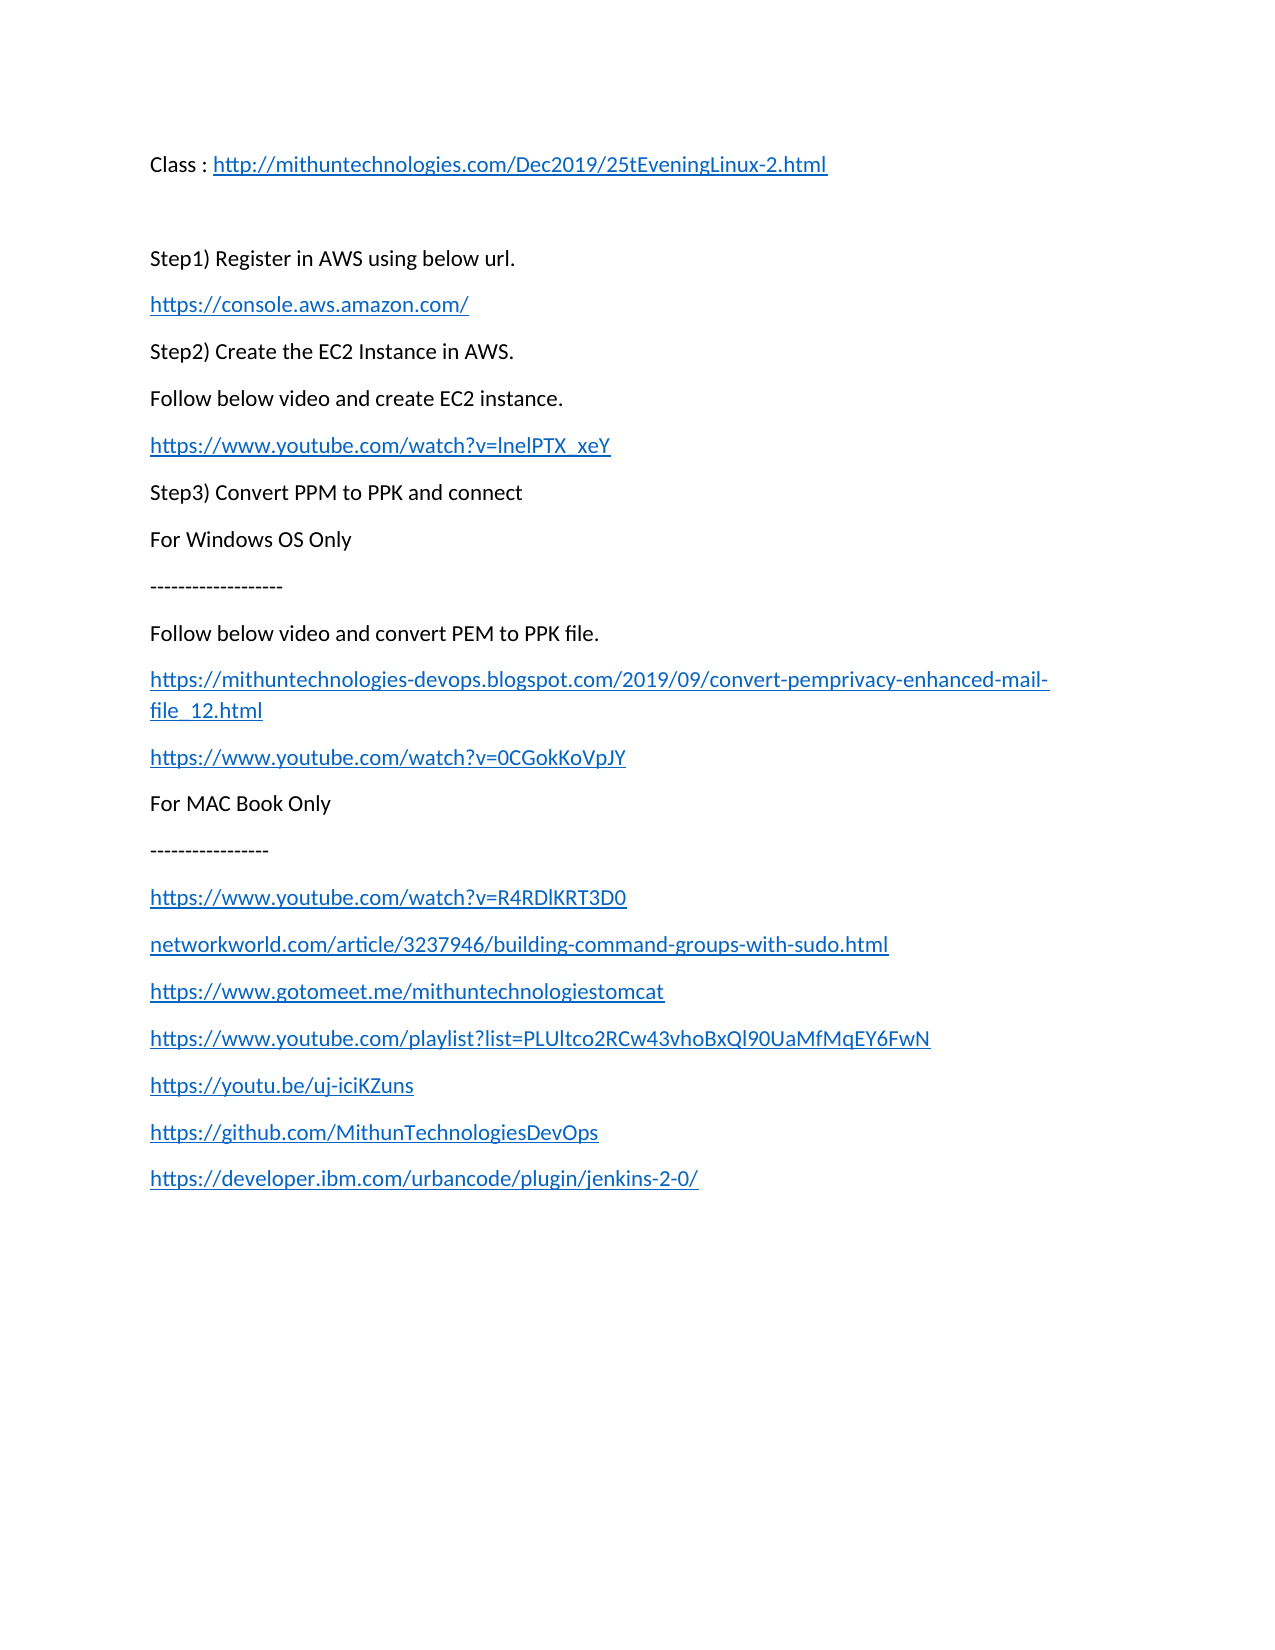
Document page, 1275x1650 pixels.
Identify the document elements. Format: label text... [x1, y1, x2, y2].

text https://www.youtube.com/watch?v=R4RDlKRT3D0 [150, 883, 1125, 911]
text For Windows OS Only [150, 525, 1125, 553]
text For MAC Book Only [150, 789, 1125, 818]
text https://console.aws.amazon.com/ [150, 291, 1125, 319]
text Follow below video and convert PEM to PPK file. [150, 619, 1125, 647]
text https://www.youtube.com/playlist?list=PLUltco2RCw43vhoBxQl90UaMfMqEY6FwN [150, 1024, 1125, 1052]
text https://www.gotomeet.me/mithuntechnologiestomcat [150, 977, 1125, 1005]
text ----------------- [150, 836, 1125, 864]
text https://mithuntechnologies-devops.blogspot.com/2019/09/convert-pemprivacy-enhanced-mail-file_12.html [150, 666, 1125, 724]
text https://www.youtube.com/watch?v=lnelPTX_xeY [150, 431, 1125, 459]
text https://youtu.be/uj-iciKZuns [150, 1071, 1125, 1099]
text networkworld.com/article/3237946/building-command-groups-with-sudo.html [150, 930, 1125, 958]
text https://www.youtube.com/watch?v=0CGokKoVpJY [150, 743, 1125, 771]
text Step3) Convert PPM to PPK and connect [150, 478, 1125, 506]
text Step1) Register in AWS using below url. [150, 244, 1125, 272]
text Follow below video and create EC2 instance. [150, 384, 1125, 412]
text https://developer.ibm.com/urbancode/plugin/jenkins-2-0/ [150, 1164, 1125, 1193]
text Step2) Create the EC2 Instance in AWS. [150, 337, 1125, 366]
text ------------------- [150, 572, 1125, 600]
text https://github.com/MithunTechnologiesDevOps [150, 1118, 1125, 1146]
text Class : http://mithuntechnologies.com/Dec2019/25tEveningLinux-2.html [150, 150, 1125, 178]
